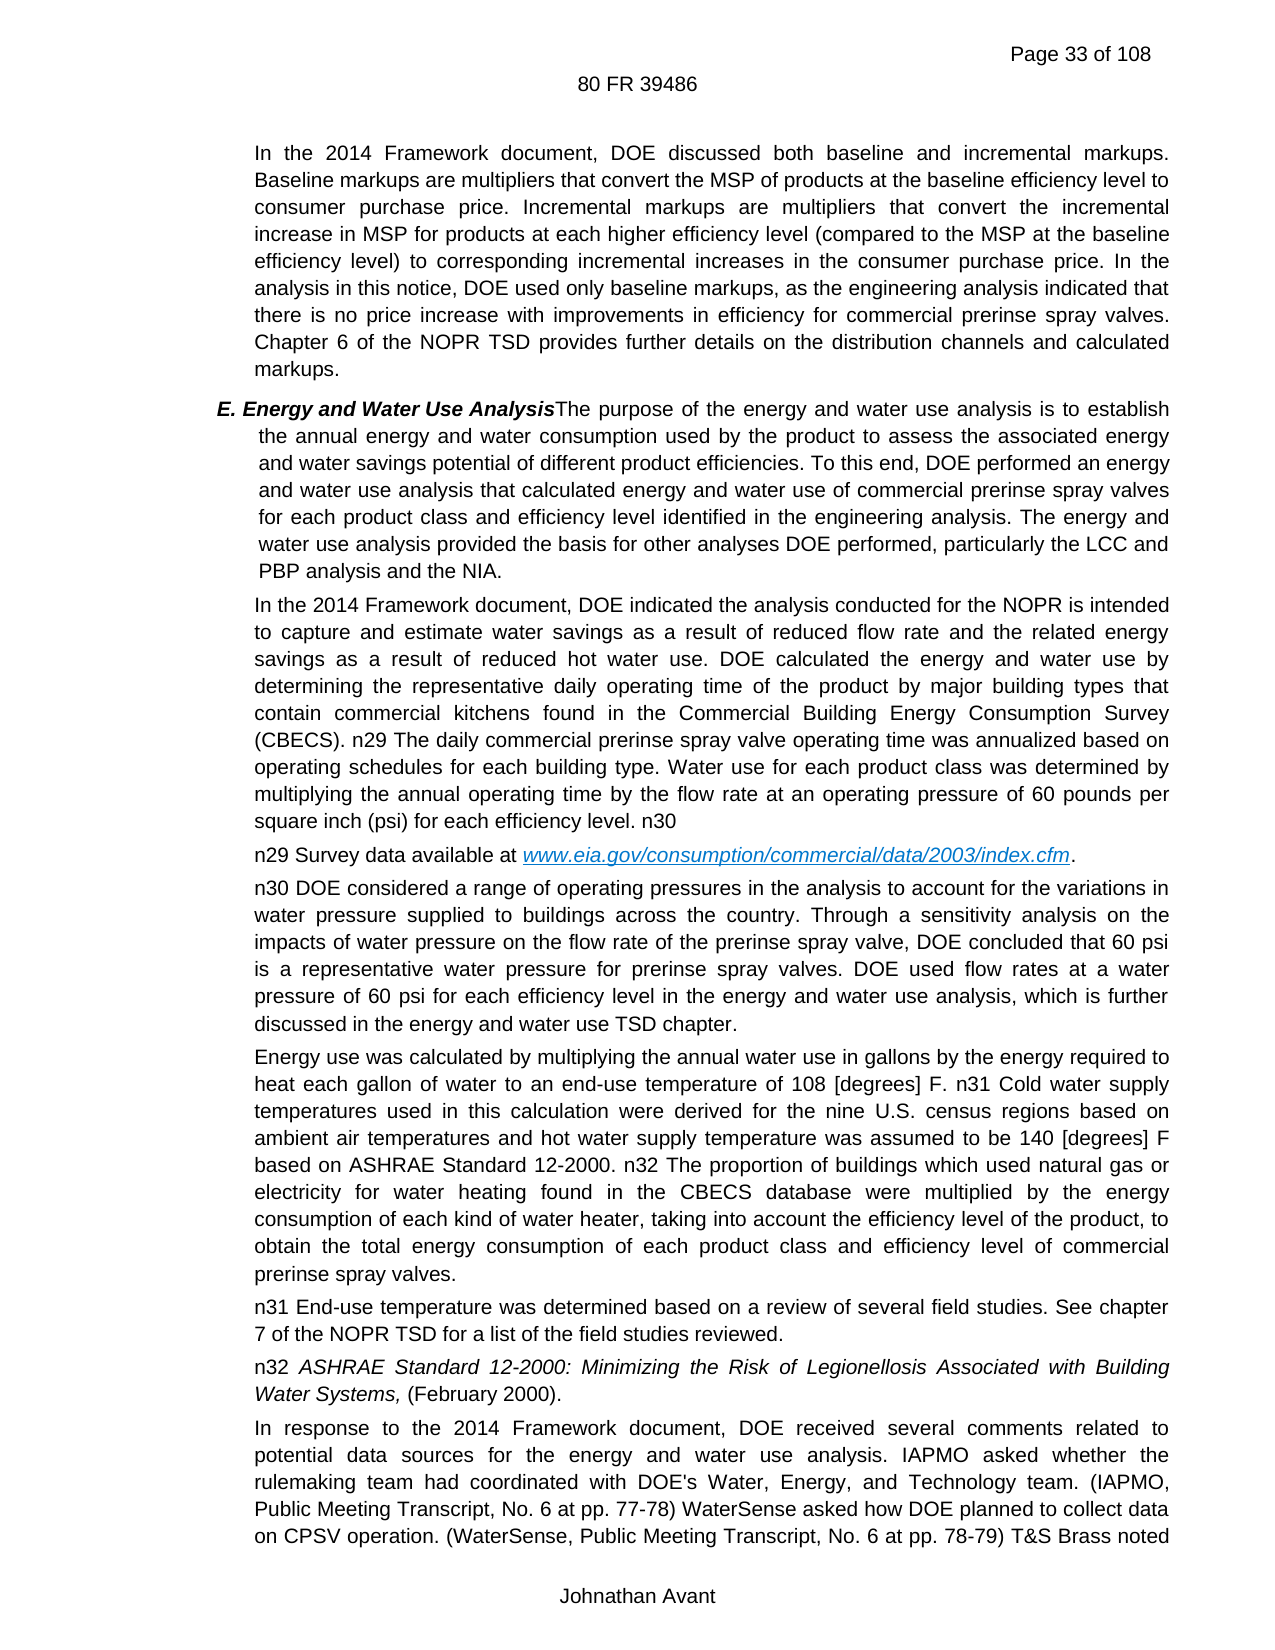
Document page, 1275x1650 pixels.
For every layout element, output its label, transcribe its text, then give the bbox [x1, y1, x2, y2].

text n29 Survey data available at www.eia.gov/consumption/commercial/data/2003/index.cfm. [254, 839, 1171, 867]
text In the 2014 Framework document, DOE discussed both baseline and incremental markups. Baseline markups are multipliers that convert the MSP of products at the baseline efficiency level to consumer purchase price. Incremental markups are multipliers that convert the incremental increase in MSP for products at each higher efficiency level (compared to the MSP at the baseline efficiency level) to corresponding incremental increases in the consumer purchase price. In the analysis in this notice, DOE used only baseline markups, as the engineering analysis indicated that there is no price increase with improvements in efficiency for commercial prerinse spray valves. Chapter 6 of the NOPR TSD provides further details on the distribution channels and calculated markups. [254, 137, 1171, 381]
text In the 2014 Framework document, DOE indicated the analysis conducted for the NOPR is intended to capture and estimate water savings as a result of reduced flow rate and the related energy savings as a result of reduced hot water use. DOE calculated the energy and water use by determining the representative daily operating time of the product by major building types that contain commercial kitchens found in the Commercial Building Energy Consumption Survey (CBECS). n29 The daily commercial prerinse spray valve operating time was annualized based on operating schedules for each building type. Water use for each product class was determined by multiplying the annual operating time by the flow rate at an operating pressure of 60 pounds per square inch (psi) for each efficiency level. n30 [254, 589, 1171, 833]
text n32 ASHRAE Standard 12-2000: Minimizing the Risk of Legionellosis Associated with Building Water Systems, (February 2000). [254, 1352, 1171, 1406]
text Energy use was calculated by multiplying the annual water use in gallons by the energy required to heat each gallon of water to an end-use temperature of 108 [degrees] F. n31 Cold water supply temperatures used in this calculation were derived for the nine U.S. census regions based on ambient air temperatures and hot water supply temperature was assumed to be 140 [degrees] F based on ASHRAE Standard 12-2000. n32 The proportion of buildings which used natural gas or electricity for water heating found in the CBECS database were multiplied by the energy consumption of each kind of water heater, taking into account the efficiency level of the product, to obtain the total energy consumption of each product class and efficiency level of commercial prerinse spray valves. [254, 1042, 1171, 1285]
text n31 End-use temperature was determined based on a review of several field studies. See chapter 7 of the NOPR TSD for a list of the field studies reviewed. [254, 1292, 1171, 1346]
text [254, 1412, 1171, 1548]
text n30 DOE considered a range of operating pressures in the analysis to account for the variations in water pressure supplied to buildings across the country. Through a sensitivity analysis on the impacts of water pressure on the flow rate of the prerinse spray valve, DOE concluded that 60 psi is a representative water pressure for prerinse spray valves. DOE used flow rates at a water pressure of 60 psi for each efficiency level in the energy and water use analysis, which is further discussed in the energy and water use TSD chapter. [254, 873, 1171, 1035]
list isThe purpose of the energy and water use analysis is to establish the annual energy and water consumption used by the product to assess the associated energy and water savings potential of different product efficiencies. To this end, DOE performed an energy and water use analysis that calculated energy and water use of commercial prerinse spray valves for each product class and efficiency level identified in the engineering analysis. The energy and water use analysis provided the basis for other analyses DOE performed, particularly the LCC and PBP analysis and the NIA. [217, 394, 1171, 583]
